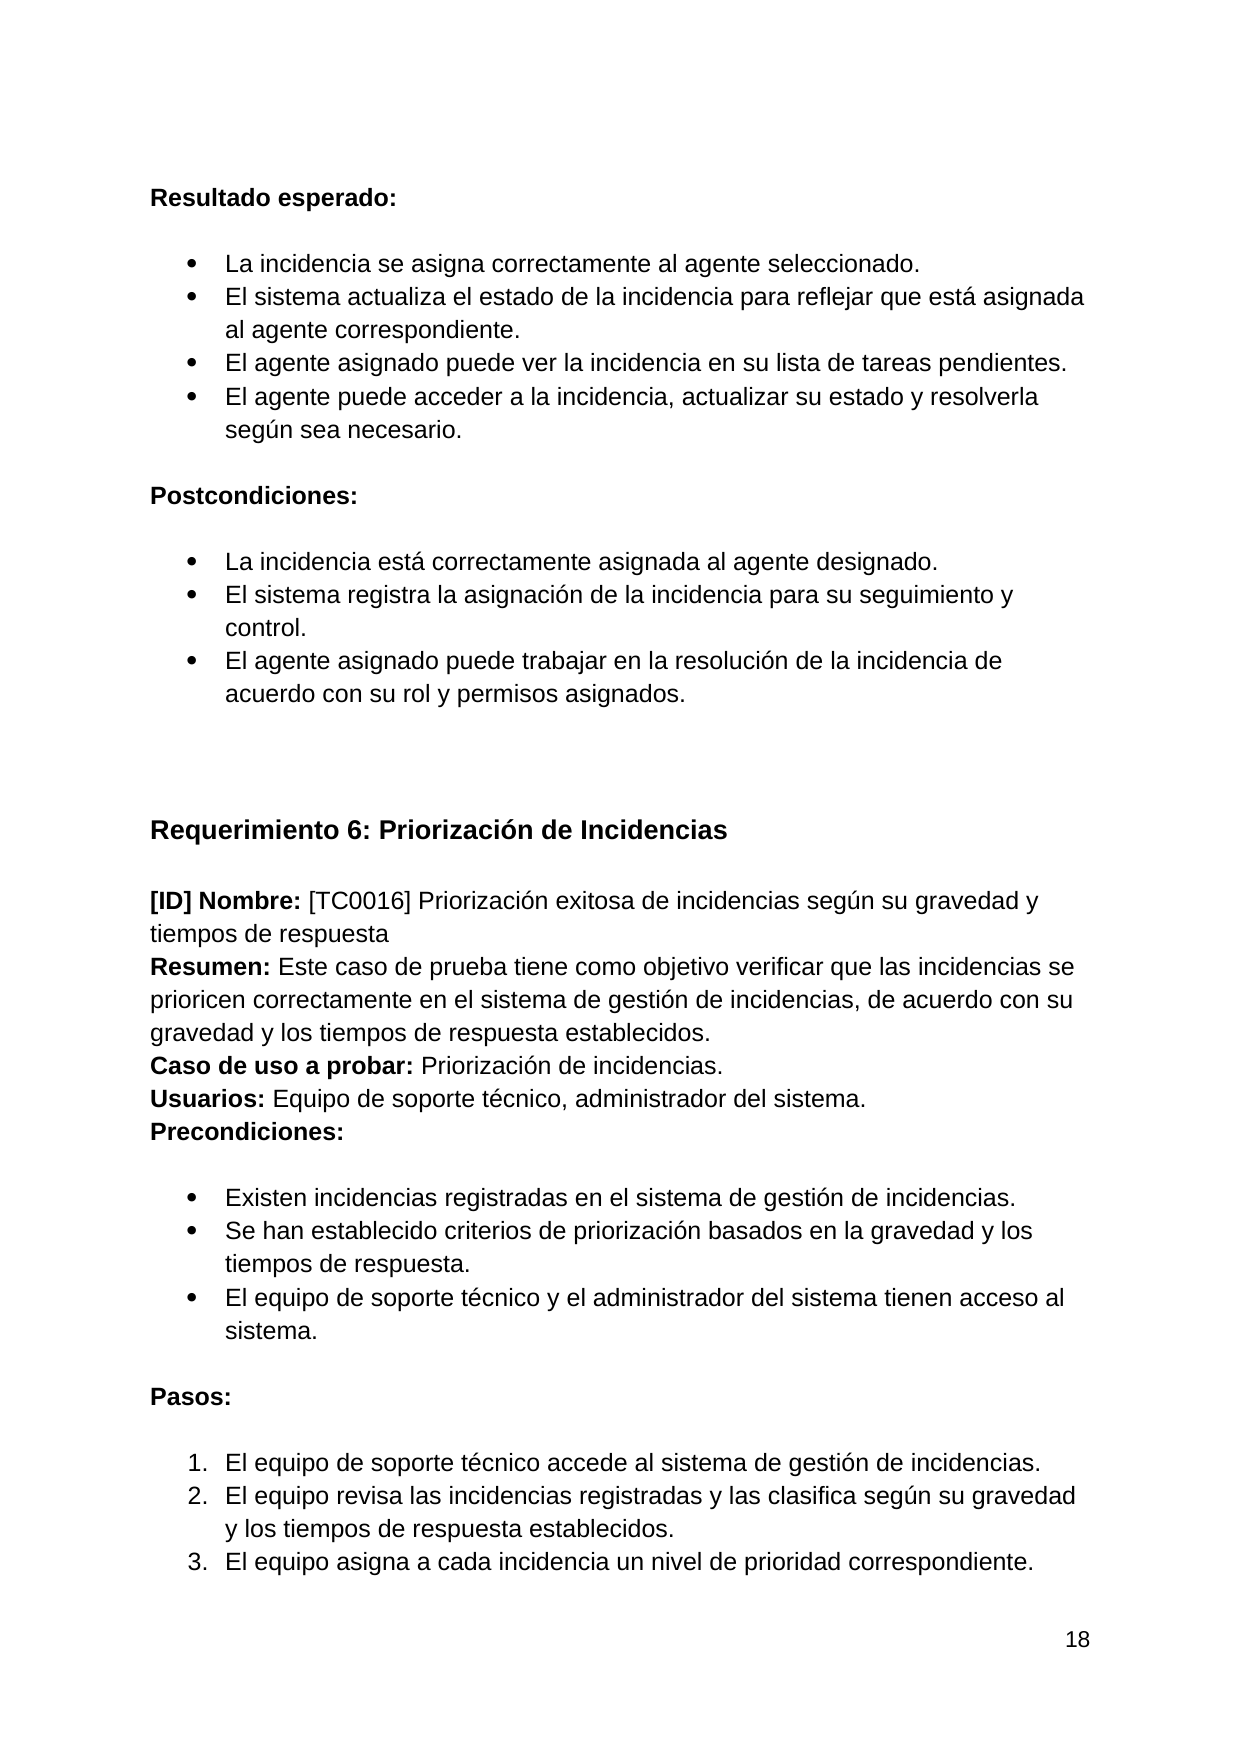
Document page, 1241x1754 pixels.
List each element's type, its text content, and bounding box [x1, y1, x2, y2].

list Se han establecido criterios de priorización basados en la gravedad y los tiempos de respuesta. [187, 1216, 1090, 1278]
text Pasos: [150, 1382, 1090, 1410]
list El agente puede acceder a la incidencia, actualizar su estado y resolverla según sea necesario. [187, 381, 1090, 443]
list El equipo de soporte técnico y el administrador del sistema tienen acceso al sistema. [187, 1282, 1090, 1344]
text Resumen: Este caso de prueba tiene como objetivo verificar que las incidencias se prioricen correctamente en el sistema de gestión de incidencias, de acuerdo con su gravedad y los tiempos de respuesta establecidos. [150, 952, 1090, 1047]
list El sistema actualiza el estado de la incidencia para reflejar que está asignada al agente correspondiente. [187, 282, 1090, 344]
list El agente asignado puede ver la incidencia en su lista de tareas pendientes. [187, 348, 1090, 377]
list La incidencia se asigna correctamente al agente seleccionado. [187, 249, 1090, 278]
text Postcondiciones: [150, 481, 1090, 509]
text [ID] Nombre: [TC0016] Priorización exitosa de incidencias según su gravedad y tiempos de respuesta [150, 886, 1090, 948]
text Requerimiento 6: Priorización de Incidencias [150, 814, 1090, 845]
text Usuarios: Equipo de soporte técnico, administrador del sistema. [150, 1084, 1090, 1113]
list El agente asignado puede trabajar en la resolución de la incidencia de acuerdo con su rol y permisos asignados. [187, 646, 1090, 708]
list La incidencia está correctamente asignada al agente designado. [187, 547, 1090, 576]
list El equipo asigna a cada incidencia un nivel de prioridad correspondiente. [187, 1547, 1090, 1576]
list El sistema registra la asignación de la incidencia para su seguimiento y control. [187, 580, 1090, 642]
text Resultado esperado: [150, 183, 1090, 212]
text Caso de uso a probar: Priorización de incidencias. [150, 1051, 1090, 1080]
list El equipo de soporte técnico accede al sistema de gestión de incidencias. [187, 1448, 1090, 1476]
text Precondiciones: [150, 1117, 1090, 1146]
list Existen incidencias registradas en el sistema de gestión de incidencias. [187, 1183, 1090, 1212]
list El equipo revisa las incidencias registradas y las clasifica según su gravedad y los tiempos de respuesta establecidos. [187, 1481, 1090, 1542]
